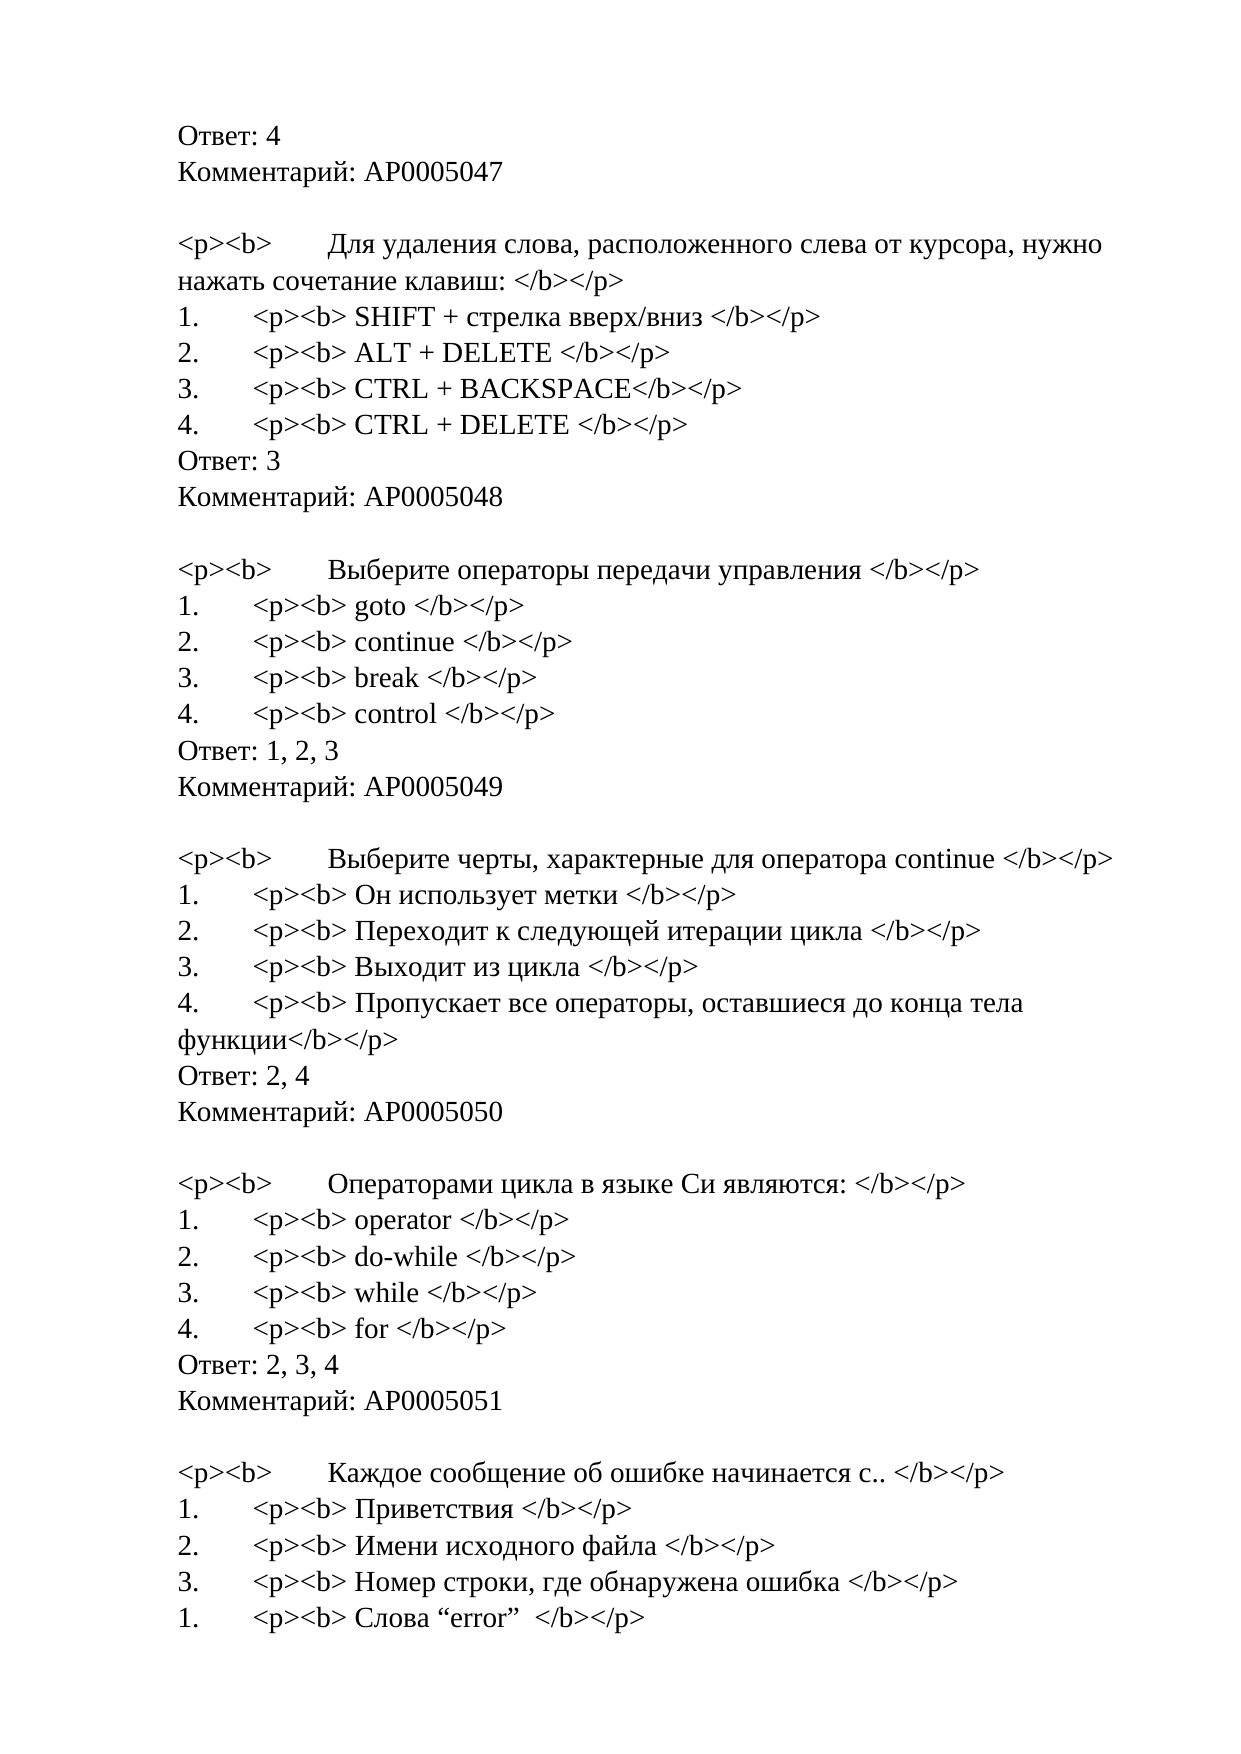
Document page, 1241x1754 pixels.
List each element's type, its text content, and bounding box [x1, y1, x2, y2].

text 2. <p><b> do-while </b></p> [177, 1239, 1152, 1272]
text <p><b> Операторами цикла в языке Си являются: </b></p> [177, 1166, 1152, 1200]
text 2. <p><b> continue </b></p> [177, 624, 1152, 658]
text Комментарий: AP0005048 [177, 479, 1152, 513]
text 3. <p><b> Номер строки, где обнаружена ошибка </b></p> [177, 1564, 1152, 1597]
text 4. <p><b> for </b></p> [177, 1311, 1152, 1344]
text 2. <p><b> ALT + DELETE </b></p> [177, 335, 1152, 368]
text <p><b> Каждое сообщение об ошибке начинается с.. </b></p> [177, 1456, 1152, 1489]
text 3. <p><b> break </b></p> [177, 660, 1152, 694]
text 2. <p><b> Имени исходного файла </b></p> [177, 1528, 1152, 1561]
text 4. <p><b> CTRL + DELETE </b></p> [177, 407, 1152, 441]
text <p><b> Выберите операторы передачи управления </b></p> [177, 552, 1152, 585]
text Ответ: 1, 2, 3 [177, 733, 1152, 766]
text Комментарий: AP0005051 [177, 1383, 1152, 1417]
text 1. <p><b> Он использует метки </b></p> [177, 877, 1152, 911]
text 1. <p><b> goto </b></p> [177, 588, 1152, 622]
text 3. <p><b> Выходит из цикла </b></p> [177, 949, 1152, 983]
text 1. <p><b> Приветствия </b></p> [177, 1492, 1152, 1525]
text 2. <p><b> Переходит к следующей итерации цикла </b></p> [177, 913, 1152, 947]
text 1. <p><b> Слова “error” </b></p> [177, 1600, 1152, 1634]
text Ответ: 2, 3, 4 [177, 1347, 1152, 1381]
text 4. <p><b> Пропускает все операторы, оставшиеся до конца тела функции</b></p> [177, 986, 1152, 1055]
text Ответ: 2, 4 [177, 1058, 1152, 1091]
text Комментарий: AP0005047 [177, 154, 1152, 188]
text 3. <p><b> while </b></p> [177, 1275, 1152, 1308]
text Ответ: 3 [177, 443, 1152, 477]
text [177, 299, 1152, 332]
text Комментарий: AP0005049 [177, 769, 1152, 802]
text 3. <p><b> CTRL + BACKSPACE</b></p> [177, 371, 1152, 405]
text 1. <p><b> operator </b></p> [177, 1202, 1152, 1236]
text 4. <p><b> control </b></p> [177, 696, 1152, 730]
text <p><b> Для удаления слова, расположенного слева от курсора, нужно нажать сочетание клавиш: </b></p> [177, 227, 1152, 296]
text Комментарий: AP0005050 [177, 1094, 1152, 1128]
text <p><b> Выберите черты, характерные для оператора continue </b></p> [177, 841, 1152, 874]
text Ответ: 4 [177, 118, 1152, 152]
